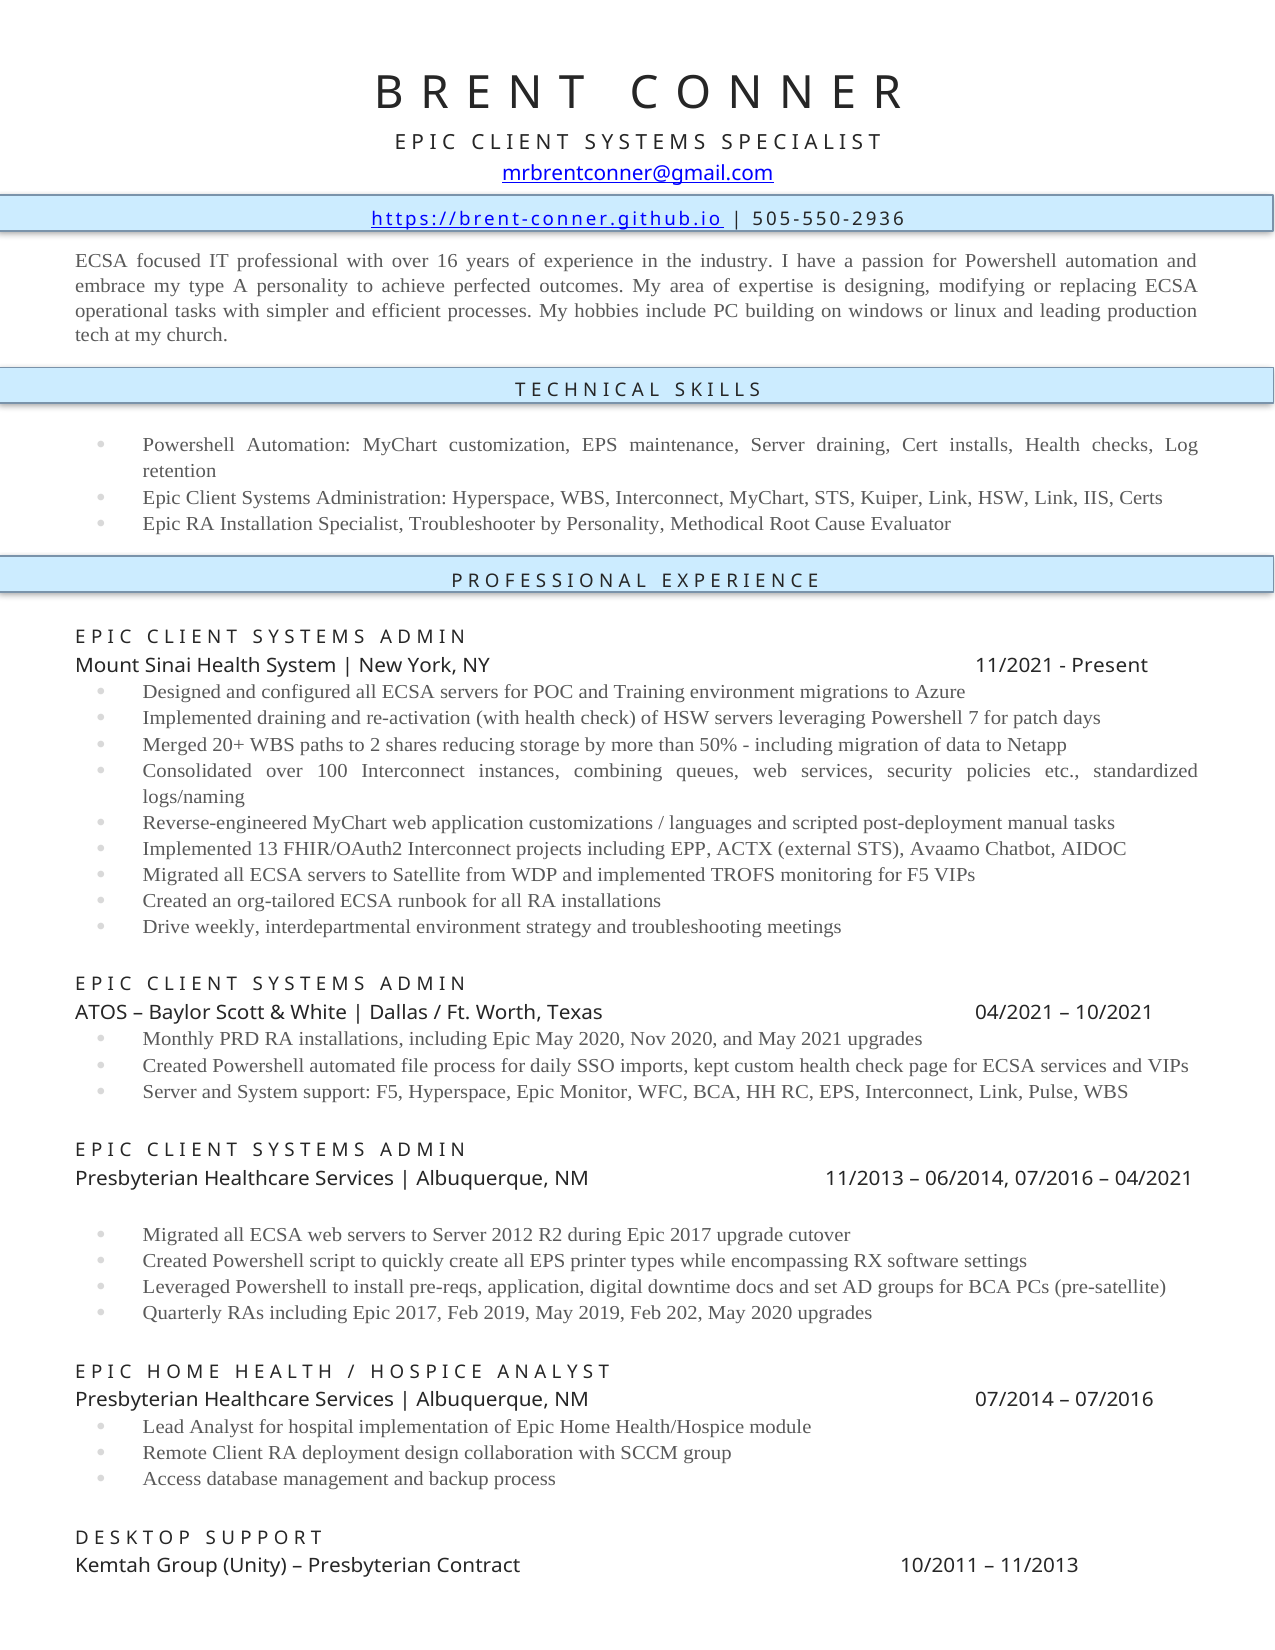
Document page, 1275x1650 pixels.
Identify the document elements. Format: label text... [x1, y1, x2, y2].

text EPIC CLIENT SYSTEMS ADMIN Presbyterian Healthcare Services | Albuquerque, NM 11/2013 – 06/2014, 07/2016 – 04/2021 [75, 1137, 1200, 1220]
list Implemented 13 FHIR/OAuth2 Interconnect projects including EPP, ACTX (external STS), Avaamo Chatbot, AIDOC [97, 837, 1200, 860]
text DESKTOP SUPPORT [75, 1524, 1200, 1549]
list Remote Client RA deployment design collaboration with SCCM group [97, 1441, 1200, 1463]
list Migrated all ECSA web servers to Server 2012 R2 during Epic 2017 upgrade cutover [97, 1222, 1200, 1245]
list Server and System support: F5, Hyperspace, Epic Monitor, WFC, BCA, HH RC, EPS, Interconnect, Link, Pulse, WBS [97, 1080, 1200, 1102]
list Implemented draining and re-activation (with health check) of HSW servers leveraging Powershell 7 for patch days [97, 706, 1200, 729]
text BRENT CONNER [75, 60, 1200, 122]
list Migrated all ECSA servers to Satellite from WDP and implemented TROFS monitoring for F5 VIPs [97, 863, 1200, 886]
text EPIC CLIENT SYSTEMS ADMIN ATOS – Baylor Scott & White | Dallas / Ft. Worth, Texas 04/2021 – 10/2021 [75, 971, 1200, 1025]
list Reverse-engineered MyChart web application customizations / languages and scripted post-deployment manual tasks [97, 811, 1200, 834]
list Drive weekly, interdepartmental environment strategy and troubleshooting meetings [97, 916, 1200, 938]
list Access database management and backup process [97, 1467, 1200, 1490]
list Powershell Automation: MyChart customization, EPS maintenance, Server draining, Cert installs, Health checks, Log retention [97, 433, 1200, 482]
list Consolidated over 100 Interconnect instances, combining queues, web services, security policies etc., standardized logs/naming [97, 759, 1200, 808]
text Presbyterian Healthcare Services | Albuquerque, NM 07/2014 – 07/2016 [75, 1386, 1200, 1412]
list Epic RA Installation Specialist, Troubleshooter by Personality, Methodical Root Cause Evaluator [97, 512, 1200, 534]
text mrbrentconner@gmail.com [75, 158, 1200, 186]
list Created Powershell automated file process for daily SSO imports, kept custom health check page for ECSA services and VIPs [97, 1053, 1200, 1076]
text TECHNICAL SKILLS [75, 377, 1200, 402]
list Leveraged Powershell to install pre-reqs, application, digital downtime docs and set AD groups for BCA PCs (pre-satellite) [97, 1275, 1200, 1298]
list Merged 20+ WBS paths to 2 shares reducing storage by more than 50% - including migration of data to Netapp [97, 732, 1200, 755]
list Quarterly RAs including Epic 2017, Feb 2019, May 2019, Feb 202, May 2020 upgrades [97, 1301, 1200, 1324]
text ECSA focused IT professional with over 16 years of experience in the industry. I have a passion for Powershell automation and embrace my type A personality to achieve perfected outcomes. My area of expertise is designing, modifying or replacing ECSA operational tasks with simpler and efficient processes. My hobbies include PC building on windows or linux and leading production tech at my church. [75, 249, 1200, 346]
list Created Powershell script to quickly create all EPS printer types while encompassing RX software settings [97, 1249, 1200, 1271]
text https://brent-conner.github.io | 505-550-2936 [75, 205, 1200, 231]
text Kemtah Group (Unity) – Presbyterian Contract 10/2011 – 11/2013 [75, 1551, 1200, 1578]
list Epic Client Systems Administration: Hyperspace, WBS, Interconnect, MyChart, STS, Kuiper, Link, HSW, Link, IIS, Certs [97, 486, 1200, 508]
list Created an org-tailored ECSA runbook for all RA installations [97, 889, 1200, 912]
list Designed and configured all ECSA servers for POC and Training environment migrations to Azure [97, 680, 1200, 703]
list Lead Analyst for hospital implementation of Epic Home Health/Hospice module [97, 1414, 1200, 1437]
text PROFESSIONAL EXPERIENCE [75, 567, 1200, 592]
list Monthly PRD RA installations, including Epic May 2020, Nov 2020, and May 2021 upgrades [97, 1027, 1200, 1050]
text EPIC CLIENT SYSTEMS ADMIN Mount Sinai Health System | New York, NY 11/2021 - Present [75, 623, 1200, 678]
text EPIC HOME HEALTH / HOSPICE ANALYST [75, 1358, 1200, 1383]
text EPIC CLIENT SYSTEMS SPECIALIST [75, 127, 1200, 156]
